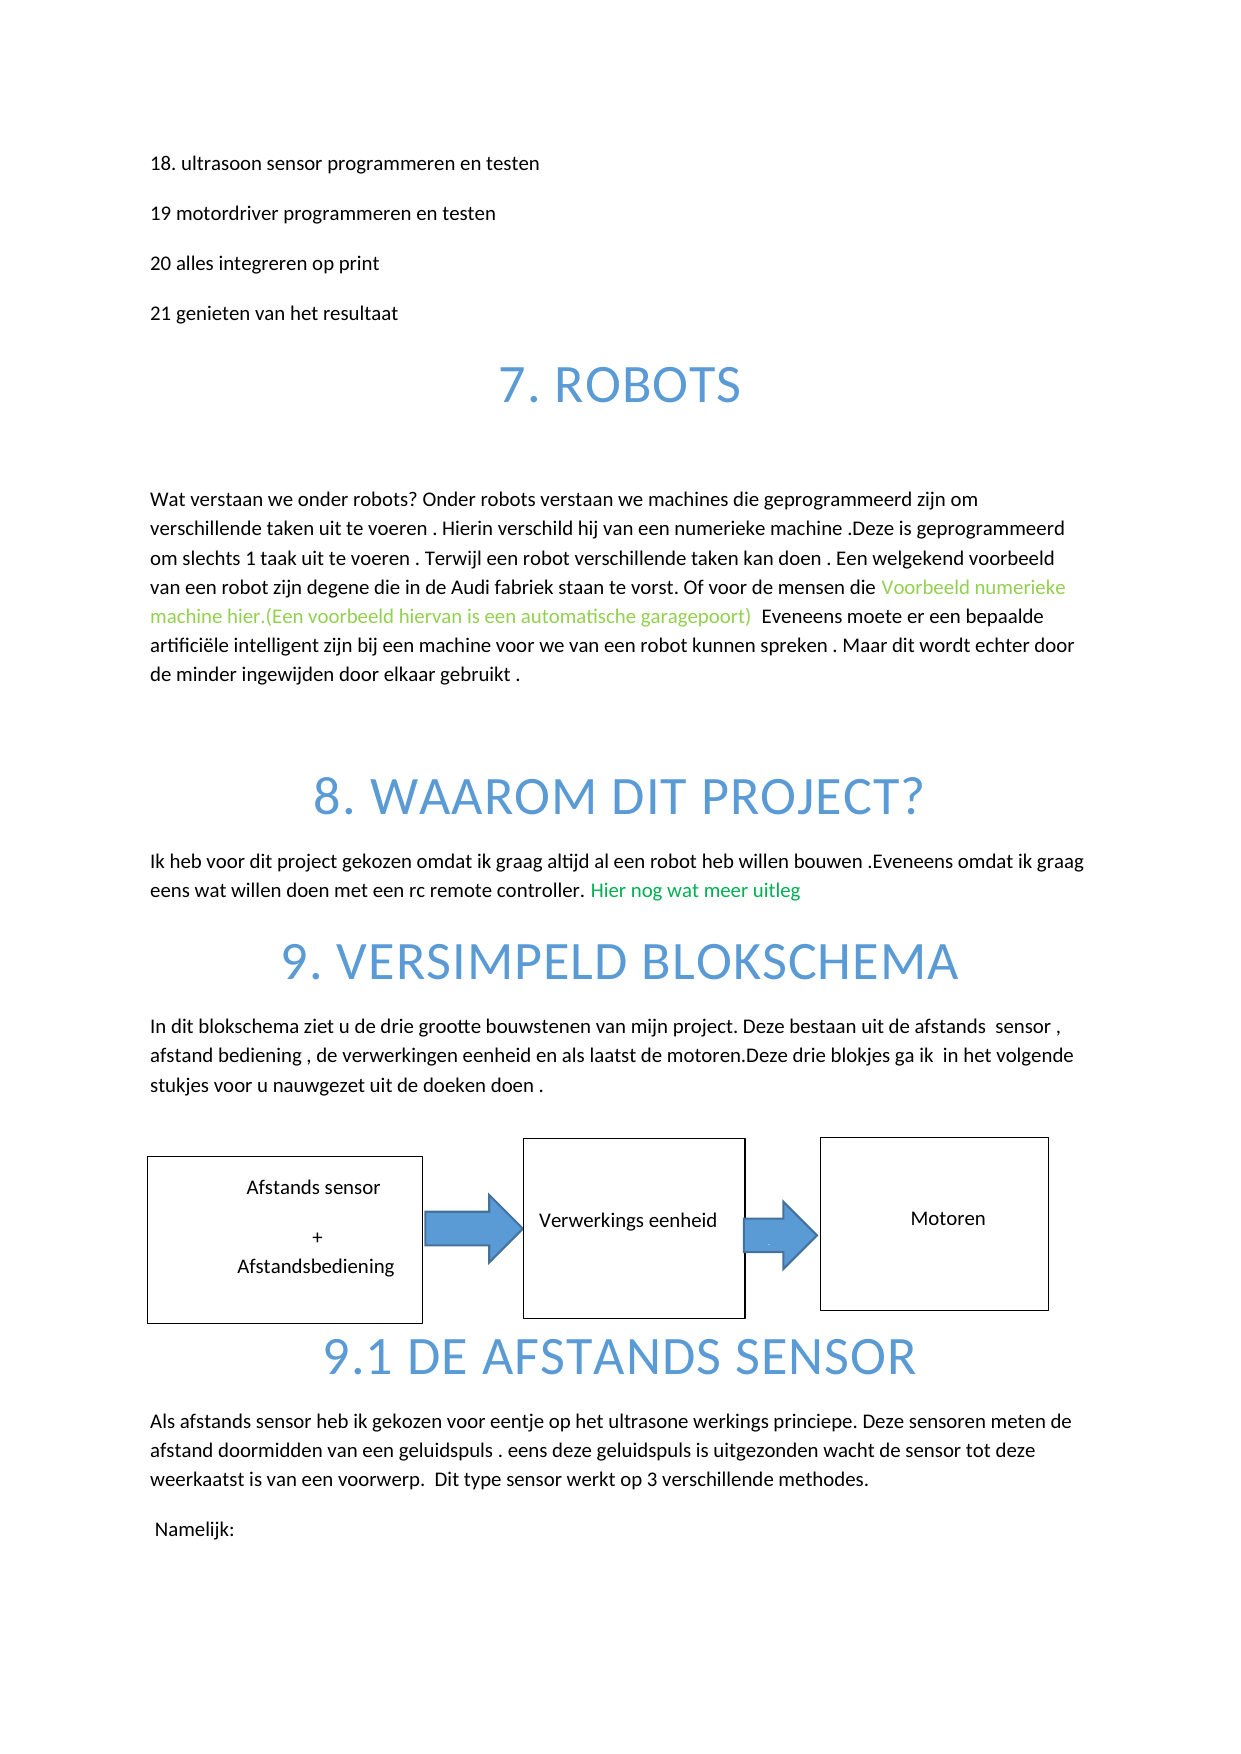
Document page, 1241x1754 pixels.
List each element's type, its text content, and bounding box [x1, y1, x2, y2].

title 9. versimpeld blokschema [150, 927, 1090, 993]
text 20 alles integreren op print [150, 250, 1090, 275]
text Ik heb voor dit project gekozen omdat ik graag altijd al een robot heb willen bouwen .Eveneens omdat ik graag eens wat willen doen met een rc remote controller. Hier nog wat meer uitleg [150, 848, 1090, 902]
title 9.1 de afstands sensor [150, 1322, 1090, 1388]
text 21 genieten van het resultaat [150, 300, 1090, 325]
text 19 motordriver programmeren en testen [150, 200, 1090, 225]
title 8. Waarom dit project? [150, 761, 1090, 828]
text Namelijk: [150, 1517, 1090, 1542]
title 7. Robots [150, 350, 1090, 416]
text Wat verstaan we onder robots? Onder robots verstaan we machines die geprogrammeerd zijn om verschillende taken uit te voeren . Hierin verschild hij van een numerieke machine .Deze is geprogrammeerd om slechts 1 taak uit te voeren . Terwijl een robot verschillende taken kan doen . Een welgekend voorbeeld van een robot zijn degene die in de Audi fabriek staan te vorst. Of voor de mensen die Voorbeeld numerieke machine hier.(Een voorbeeld hiervan is een automatische garagepoort) Eveneens moete er een bepaalde artificiële intelligent zijn bij een machine voor we van een robot kunnen spreken . Maar dit wordt echter door de minder ingewijden door elkaar gebruikt . [150, 486, 1090, 687]
text In dit blokschema ziet u de drie grootte bouwstenen van mijn project. Deze bestaan uit de afstands sensor , afstand bediening , de verwerkingen eenheid en als laatst de motoren.Deze drie blokjes ga ik in het volgende stukjes voor u nauwgezet uit de doeken doen . [150, 1013, 1090, 1097]
text 18. ultrasoon sensor programmeren en testen [150, 150, 1090, 175]
